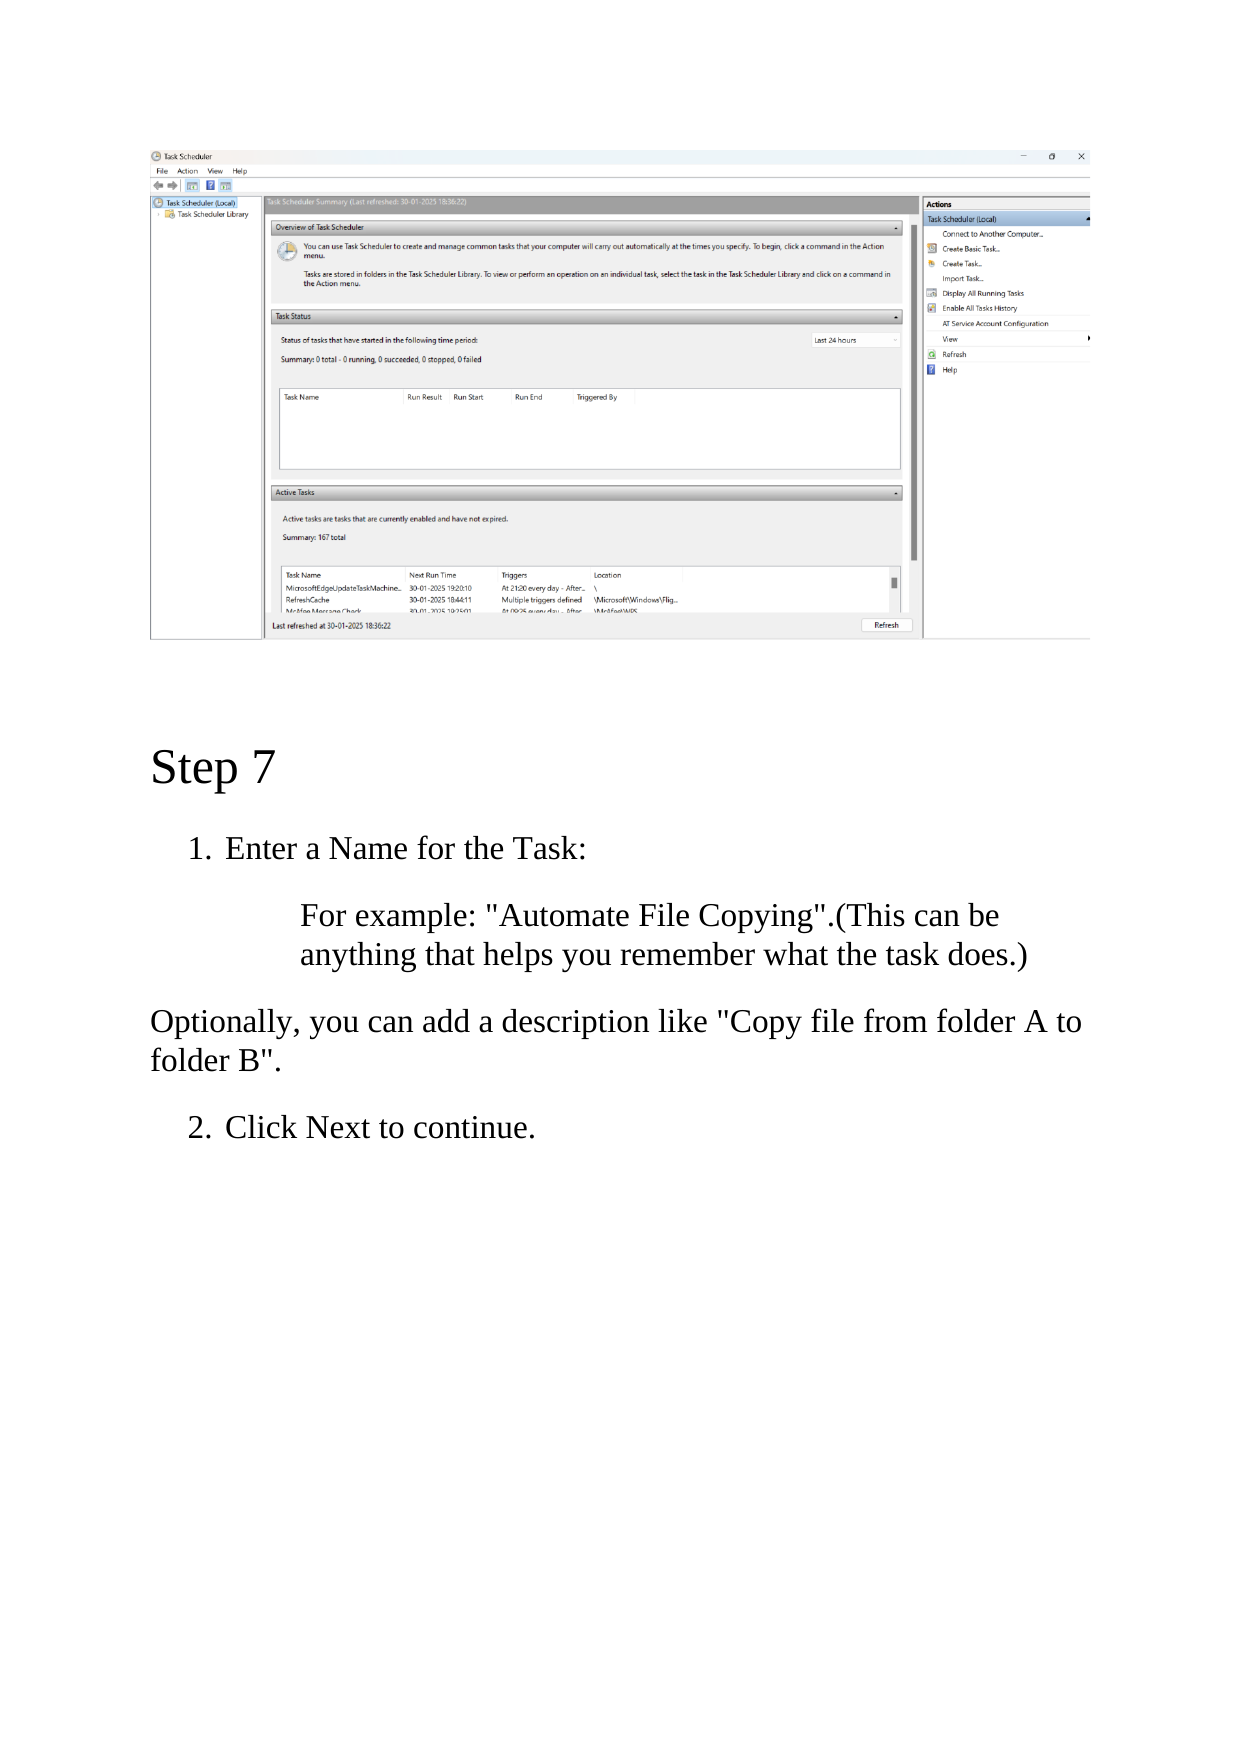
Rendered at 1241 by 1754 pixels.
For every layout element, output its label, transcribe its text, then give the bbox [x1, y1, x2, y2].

text Optionally, you can add a description like "Copy file from folder A to folder B". [150, 1001, 1090, 1078]
text Step 7 [150, 737, 1090, 794]
list Click Next to continue. [187, 1107, 1090, 1146]
text For example: "Automate File Copying".(This can be anything that helps you remember what the task does.) [300, 896, 1090, 972]
list Enter a Name for the Task: [187, 828, 1090, 866]
picture [150, 150, 1091, 640]
